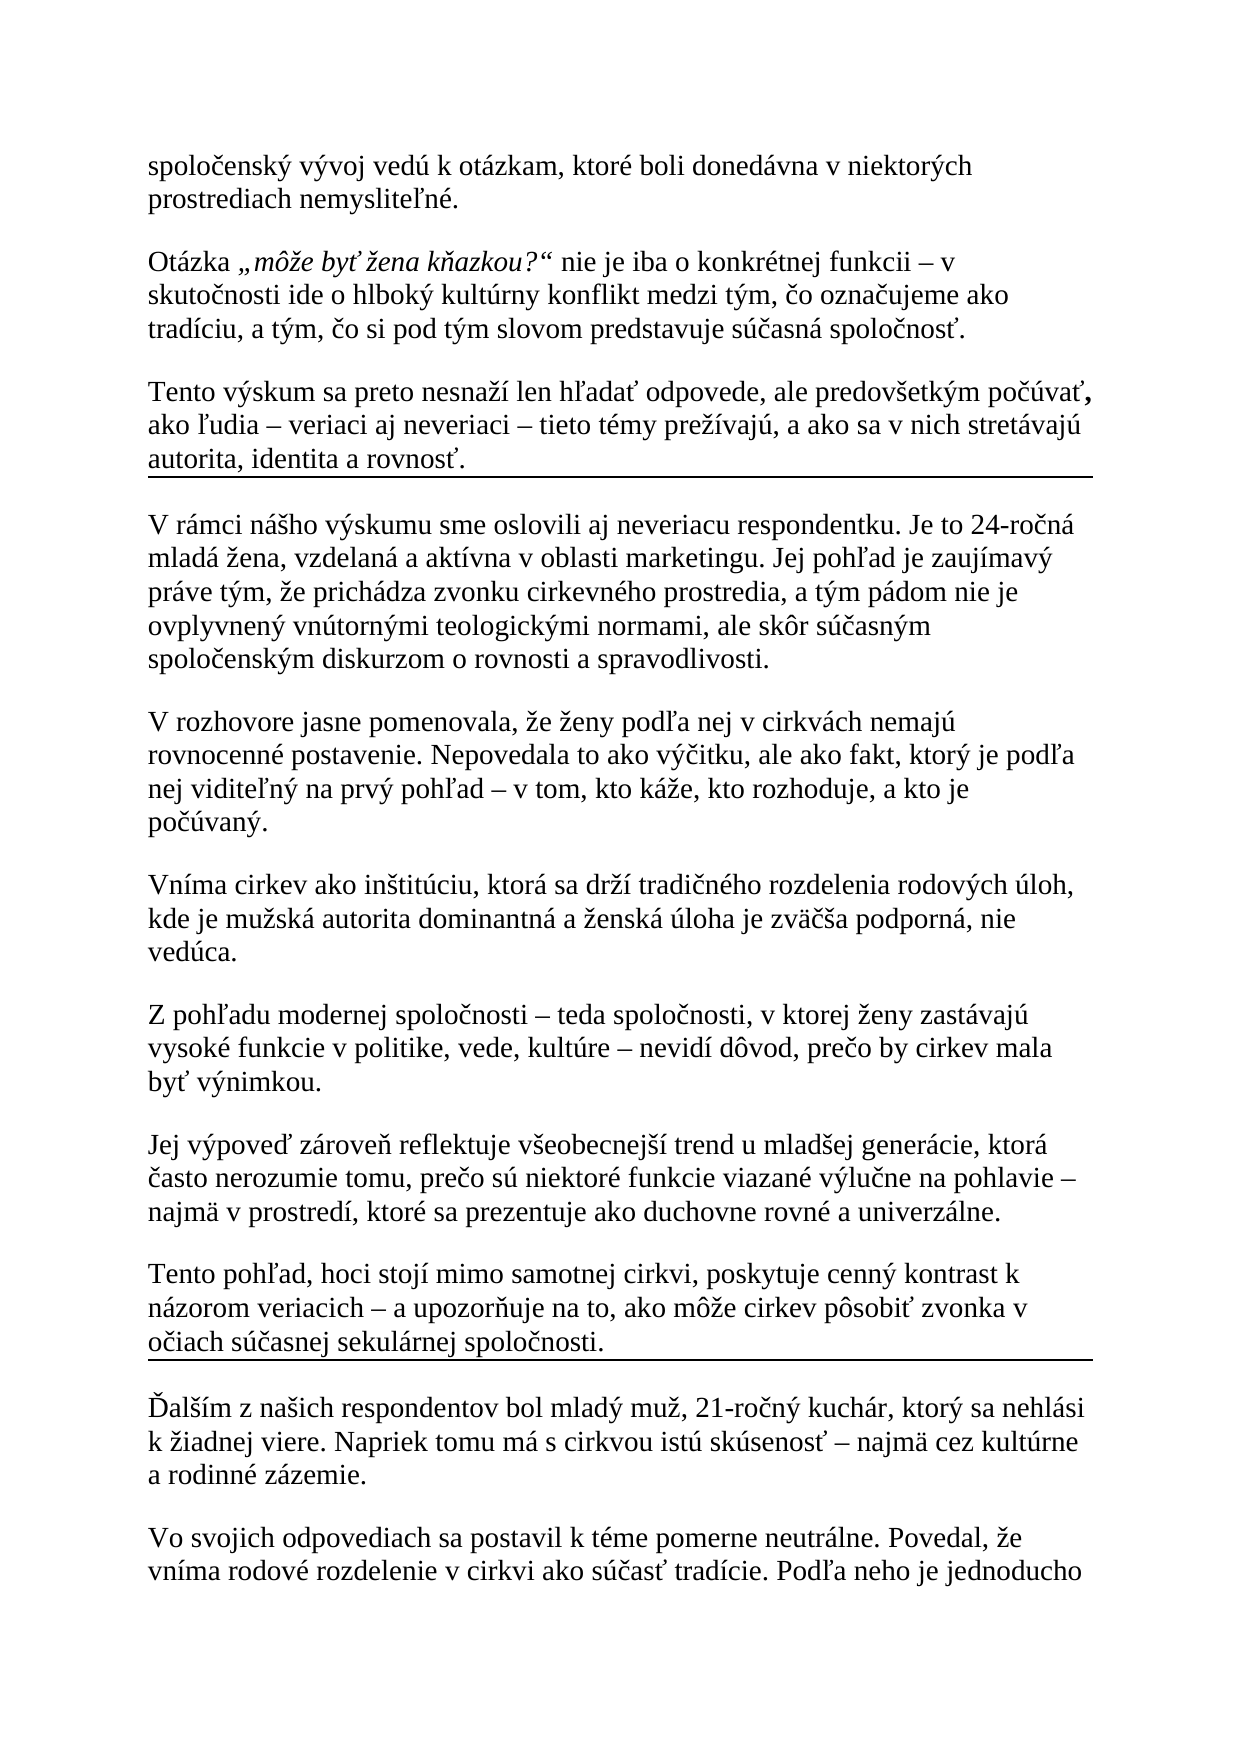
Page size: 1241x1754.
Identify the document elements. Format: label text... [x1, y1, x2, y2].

text Jej výpoveď zároveň reflektuje všeobecnejší trend u mladšej generácie, ktorá často nerozumie tomu, prečo sú niektoré funkcie viazané výlučne na pohlavie – najmä v prostredí, ktoré sa prezentuje ako duchovne rovné a univerzálne. [148, 1127, 1093, 1227]
text Tento pohľad, hoci stojí mimo samotnej cirkvi, poskytuje cenný kontrast k názorom veriacich – a upozorňuje na to, ako môže cirkev pôsobiť zvonka v očiach súčasnej sekulárnej spoločnosti. [148, 1257, 1093, 1359]
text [148, 1520, 1093, 1587]
text V rozhovore jasne pomenovala, že ženy podľa nej v cirkvách nemajú rovnocenné postavenie. Nepovedala to ako výčitku, ale ako fakt, ktorý je podľa nej viditeľný na prvý pohľad – v tom, kto káže, kto rozhoduje, a kto je počúvaný. [148, 704, 1093, 838]
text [148, 148, 1093, 215]
text Otázka „môže byť žena kňazkou?“ nie je iba o konkrétnej funkcii – v skutočnosti ide o hlboký kultúrny konflikt medzi tým, čo označujeme ako tradíciu, a tým, čo si pod tým slovom predstavuje súčasná spoločnosť. [148, 244, 1093, 344]
text Ďalším z našich respondentov bol mladý muž, 21-ročný kuchár, ktorý sa nehlási k žiadnej viere. Napriek tomu má s cirkvou istú skúsenosť – najmä cez kultúrne a rodinné zázemie. [148, 1390, 1093, 1491]
text Vníma cirkev ako inštitúciu, ktorá sa drží tradičného rozdelenia rodových úloh, kde je mužská autorita dominantná a ženská úloha je zväčša podporná, nie vedúca. [148, 867, 1093, 968]
text Z pohľadu modernej spoločnosti – teda spoločnosti, v ktorej ženy zastávajú vysoké funkcie v politike, vede, kultúre – nevidí dôvod, prečo by cirkev mala byť výnimkou. [148, 997, 1093, 1098]
text Tento výskum sa preto nesnaží len hľadať odpovede, ale predovšetkým počúvať, ako ľudia – veriaci aj neveriaci – tieto témy prežívajú, a ako sa v nich stretávajú autorita, identita a rovnosť. [148, 374, 1093, 476]
text V rámci nášho výskumu sme oslovili aj neveriacu respondentku. Je to 24-ročná mladá žena, vzdelaná a aktívna v oblasti marketingu. Jej pohľad je zaujímavý práve tým, že prichádza zvonku cirkevného prostredia, a tým pádom nie je ovplyvnený vnútornými teologickými normami, ale skôr súčasným spoločenským diskurzom o rovnosti a spravodlivosti. [148, 507, 1093, 675]
